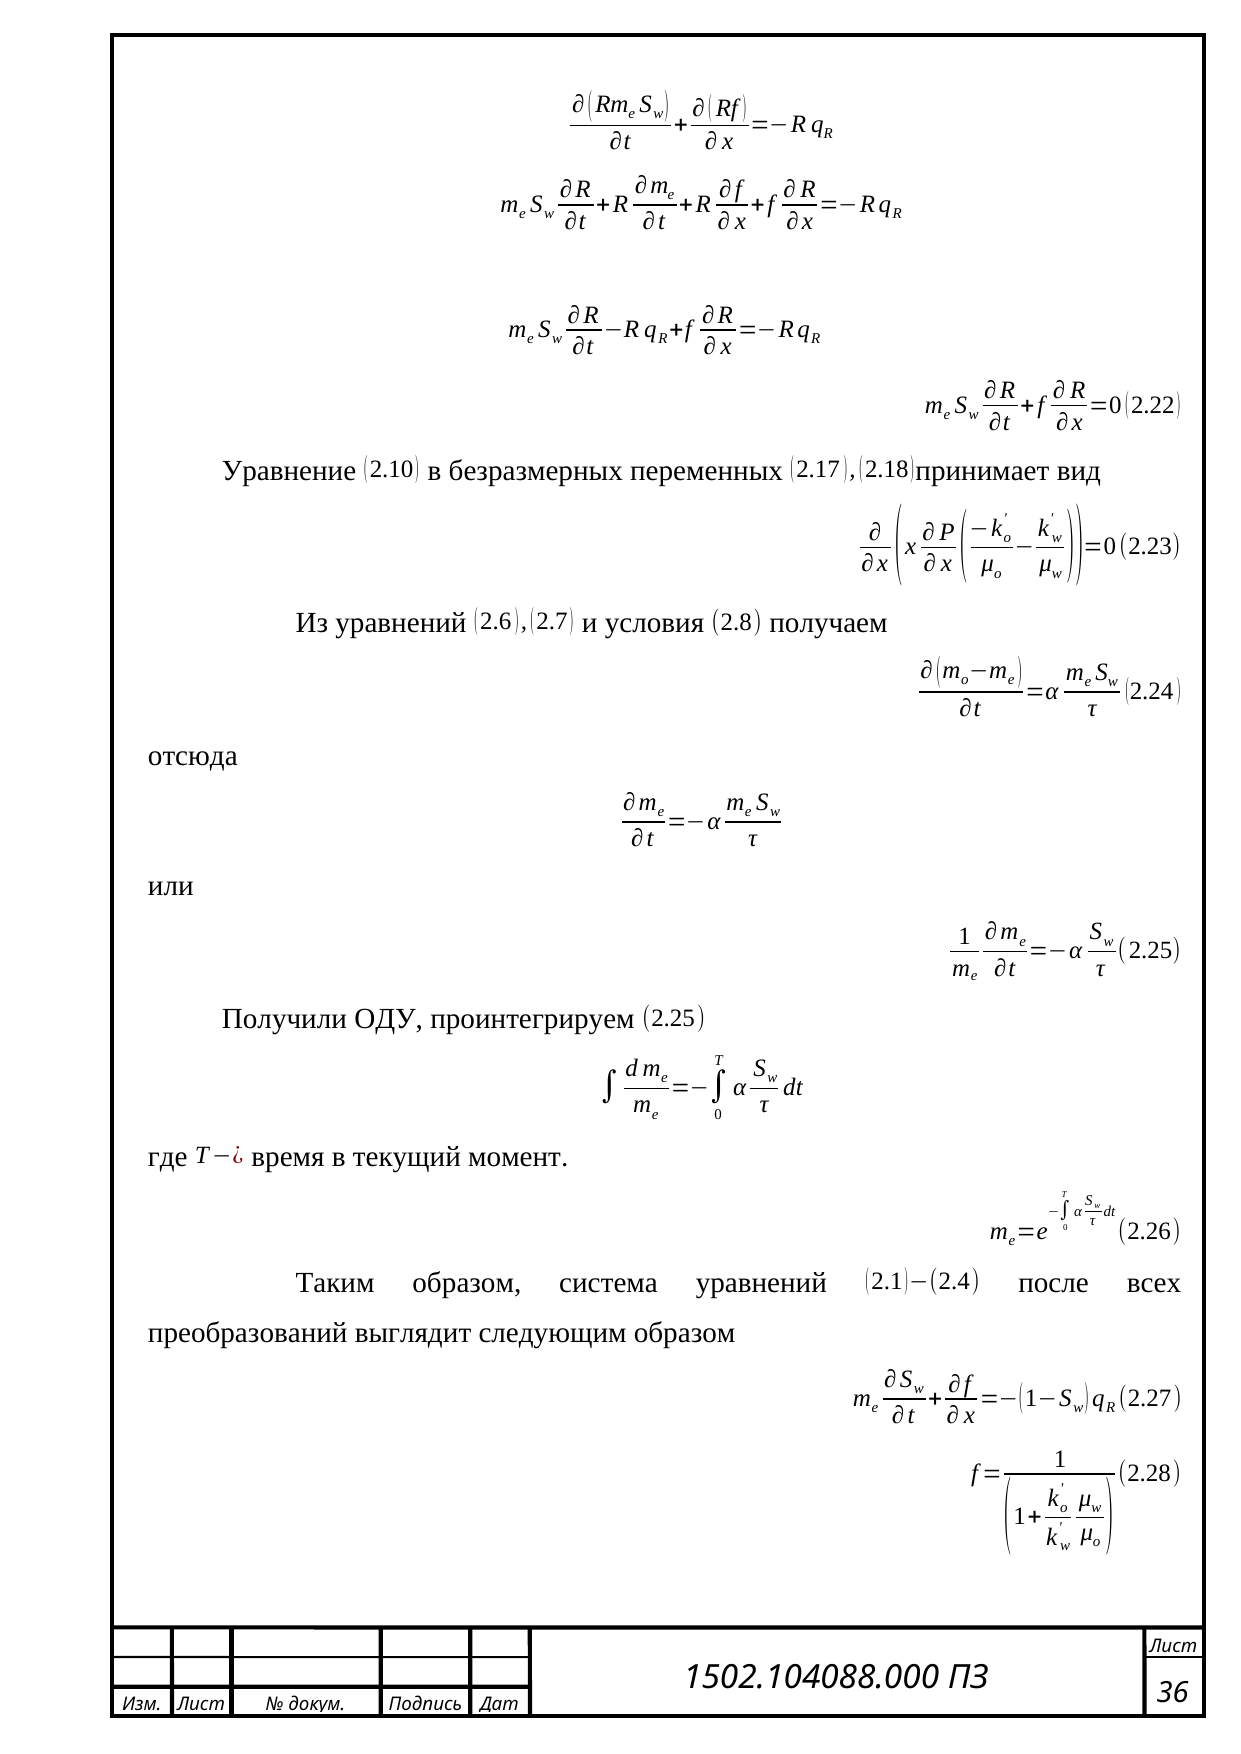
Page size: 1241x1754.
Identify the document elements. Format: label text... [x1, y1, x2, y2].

text или [148, 868, 1181, 901]
text Из уравнений и условия получаем [148, 605, 1181, 638]
text отсюда [148, 738, 1181, 772]
text Уравнение в безразмерных переменных принимает вид [148, 453, 1181, 486]
text где время в текущий момент. [148, 1139, 1181, 1173]
text Получили ОДУ, проинтегрируем [148, 1001, 1181, 1035]
text Таким образом, система уравнений после всех преобразований выглядит следующим образом [148, 1265, 1181, 1349]
